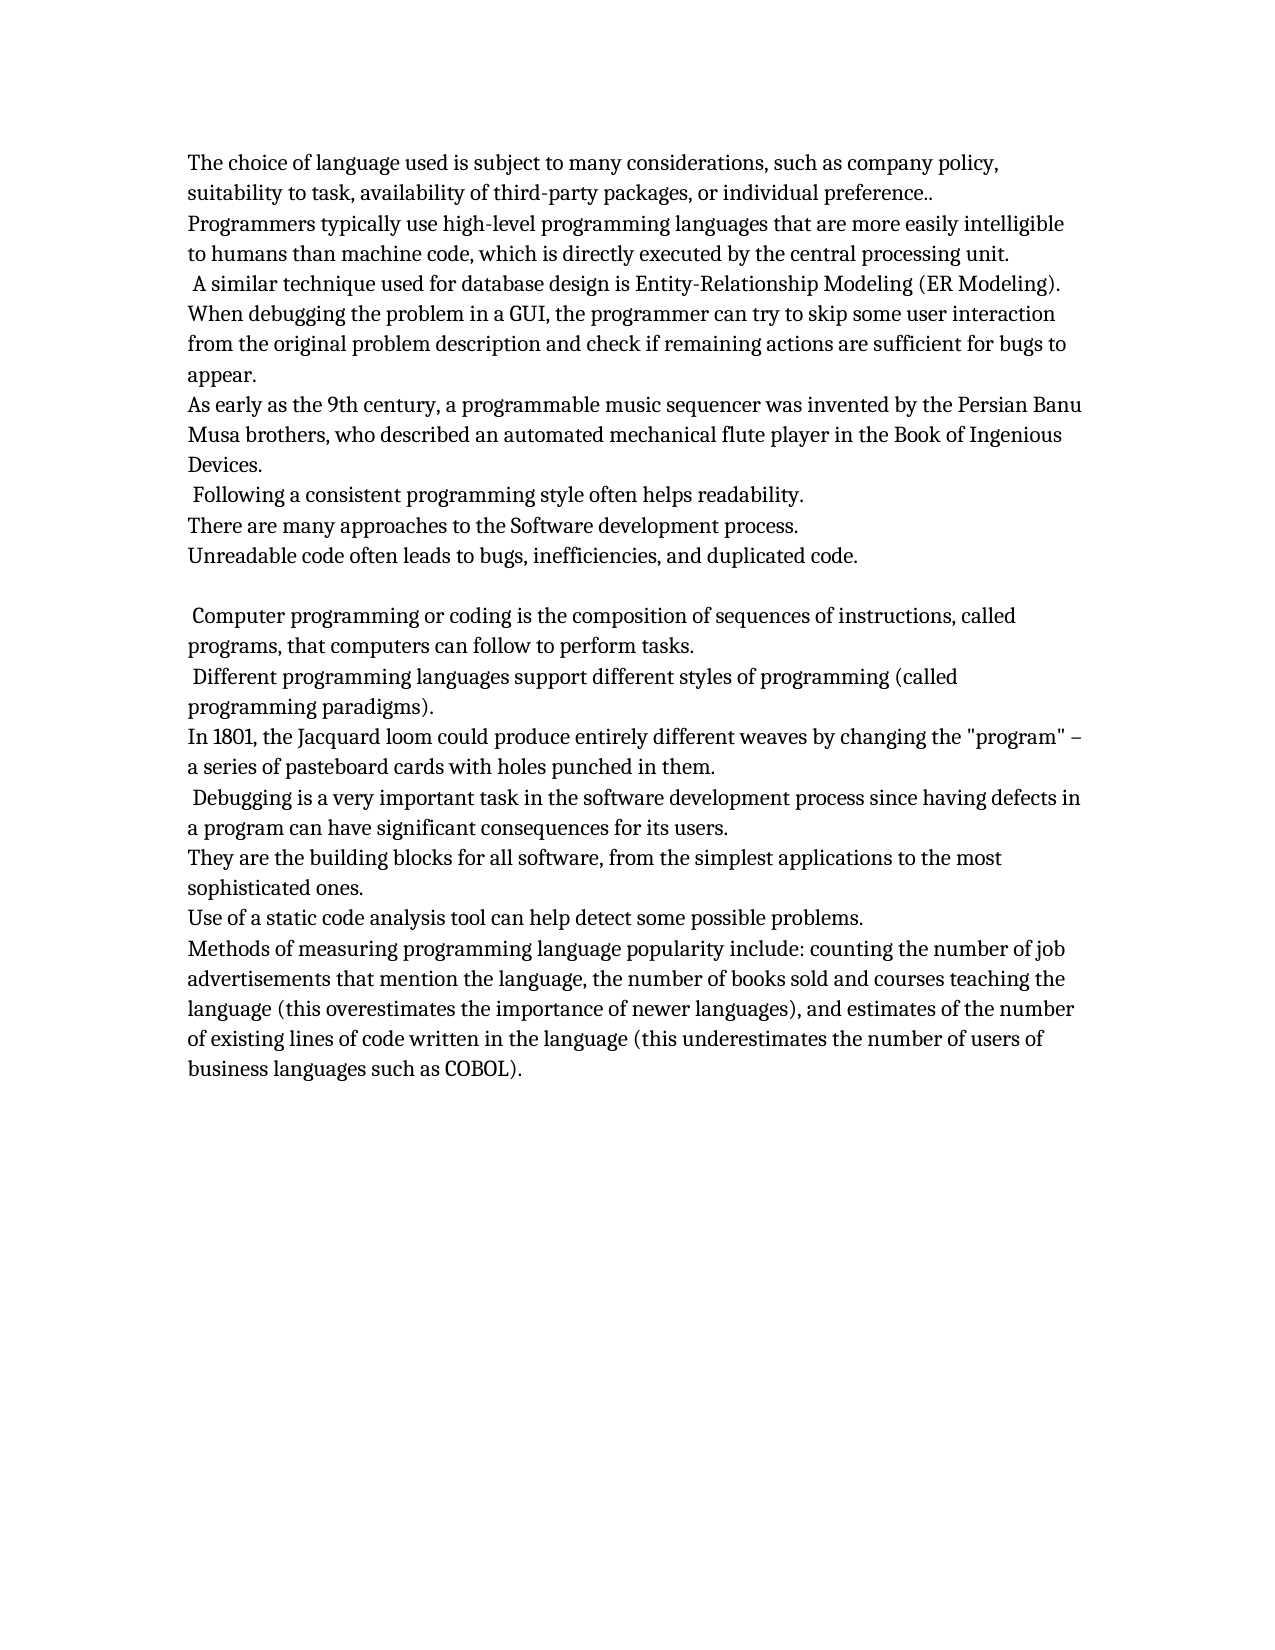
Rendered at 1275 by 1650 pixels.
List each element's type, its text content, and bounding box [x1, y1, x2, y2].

text The choice of language used is subject to many considerations, such as company policy, suitability to task, availability of third-party packages, or individual preference.. Programmers typically use high-level programming languages that are more easily intelligible to humans than machine code, which is directly executed by the central processing unit. A similar technique used for database design is Entity-Relationship Modeling (ER Modeling). When debugging the problem in a GUI, the programmer can try to skip some user interaction from the original problem description and check if remaining actions are sufficient for bugs to appear. As early as the 9th century, a programmable music sequencer was invented by the Persian Banu Musa brothers, who described an automated mechanical flute player in the Book of Ingenious Devices. Following a consistent programming style often helps readability. There are many approaches to the Software development process. Unreadable code often leads to bugs, inefficiencies, and duplicated code. Computer programming or coding is the composition of sequences of instructions, called programs, that computers can follow to perform tasks. Different programming languages support different styles of programming (called programming paradigms). In 1801, the Jacquard loom could produce entirely different weaves by changing the "program" – a series of pasteboard cards with holes punched in them. Debugging is a very important task in the software development process since having defects in a program can have significant consequences for its users. They are the building blocks for all software, from the simplest applications to the most sophisticated ones. Use of a static code analysis tool can help detect some possible problems. Methods of measuring programming language popularity include: counting the number of job advertisements that mention the language, the number of books sold and courses teaching the language (this overestimates the importance of newer languages), and estimates of the number of existing lines of code written in the language (this underestimates the number of users of business languages such as COBOL). [187, 150, 1087, 1083]
